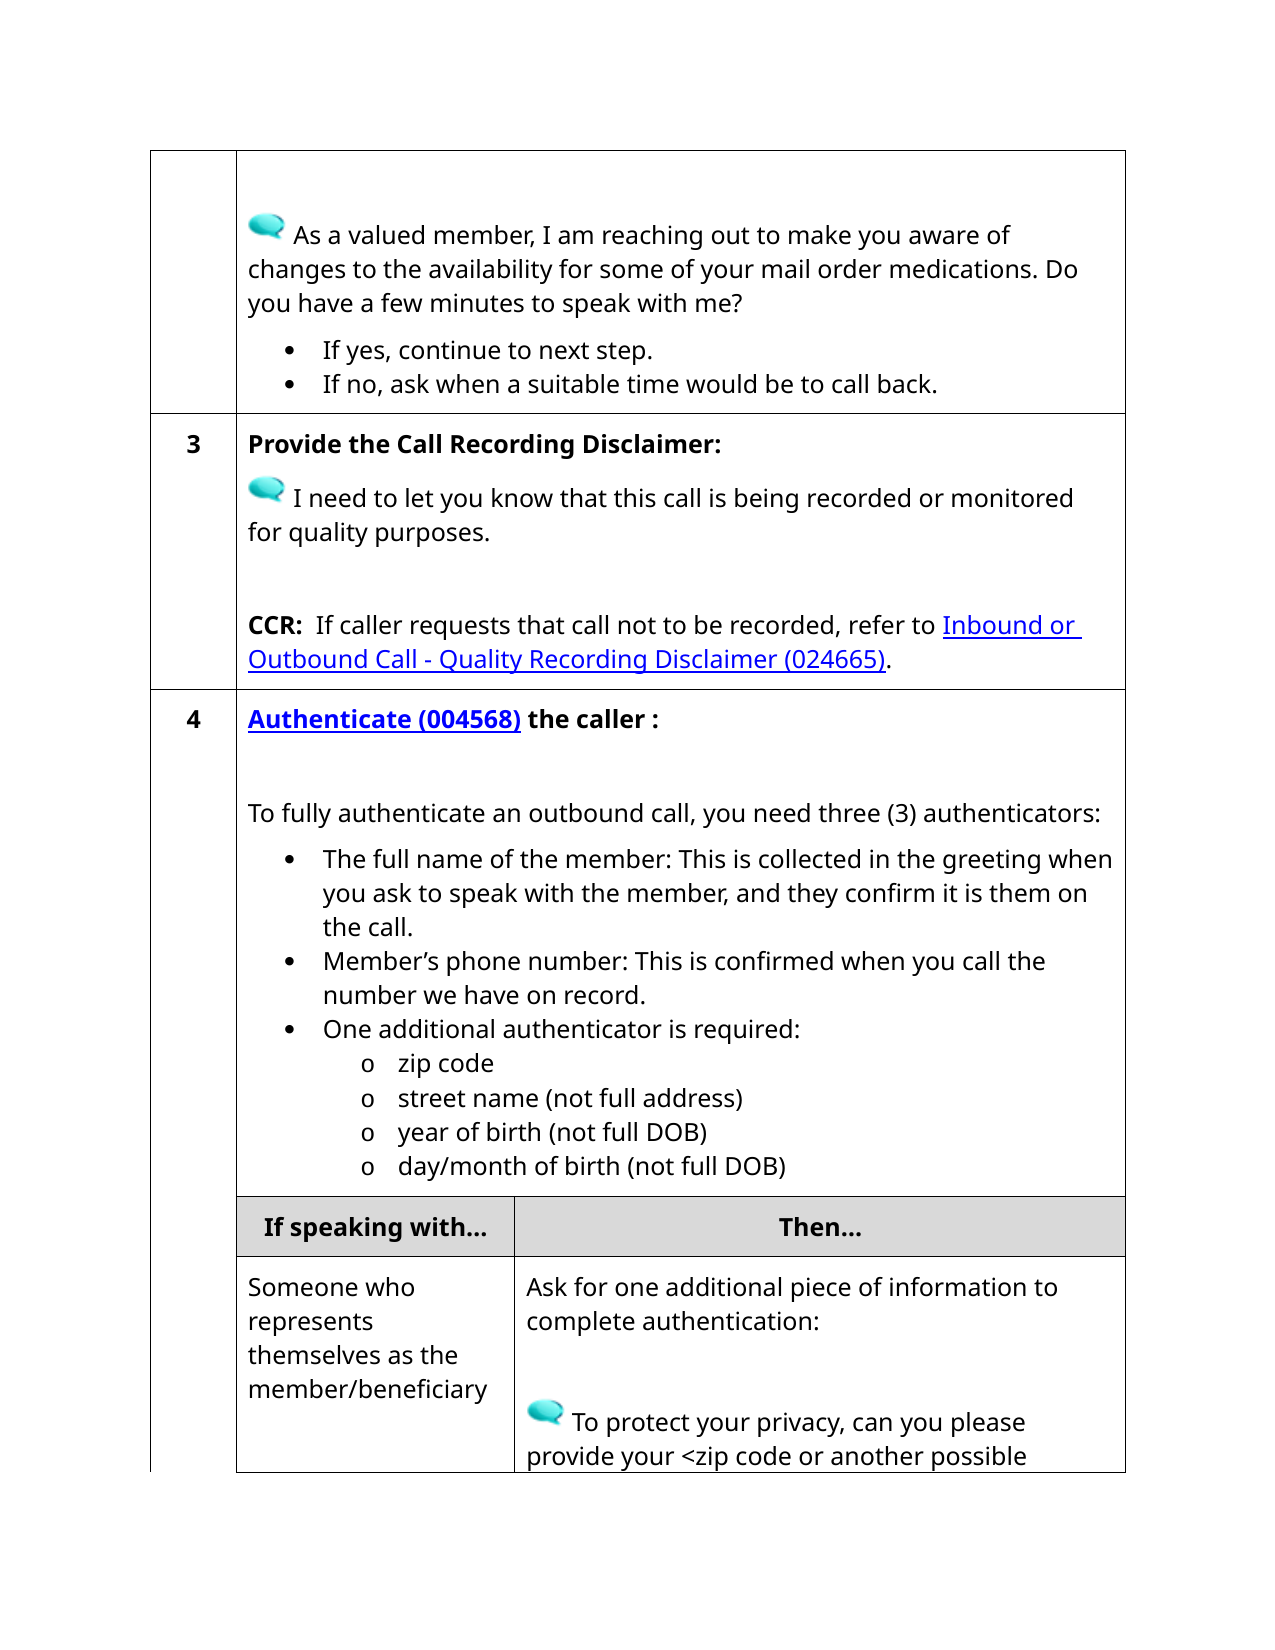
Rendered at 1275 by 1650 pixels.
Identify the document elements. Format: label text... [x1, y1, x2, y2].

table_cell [237, 1257, 514, 1472]
picture [526, 1396, 565, 1431]
table_cell Authenticate (004568) the caller : To fully authenticate an outbound call, you need three (3) authenticators: The full name of the member: This is collected in the greeting when you ask to speak with the member, and they confirm it is them on the call. Member’s phone number: This is confirmed when you call the number we have on record. One additional authenticator is required: zip code street name (not full address) year of birth (not full DOB) day/month of birth (not full DOB) [237, 690, 1125, 1196]
table_cell Provide the Call Recording Disclaimer: I need to let you know that this call is being recorded or monitored for quality purposes. CCR: If caller requests that call not to be recorded, refer to Inbound or Outbound Call - Quality Recording Disclaimer (024665). [237, 414, 1125, 688]
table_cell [237, 151, 1125, 413]
table_cell If speaking with… [237, 1197, 514, 1256]
picture [247, 210, 287, 245]
picture [247, 473, 287, 508]
table_cell 4 [151, 690, 236, 1472]
table_cell Then… [515, 1197, 1125, 1256]
table_cell 2 [151, 151, 236, 413]
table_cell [515, 1257, 1125, 1472]
table_cell 3 [151, 414, 236, 688]
